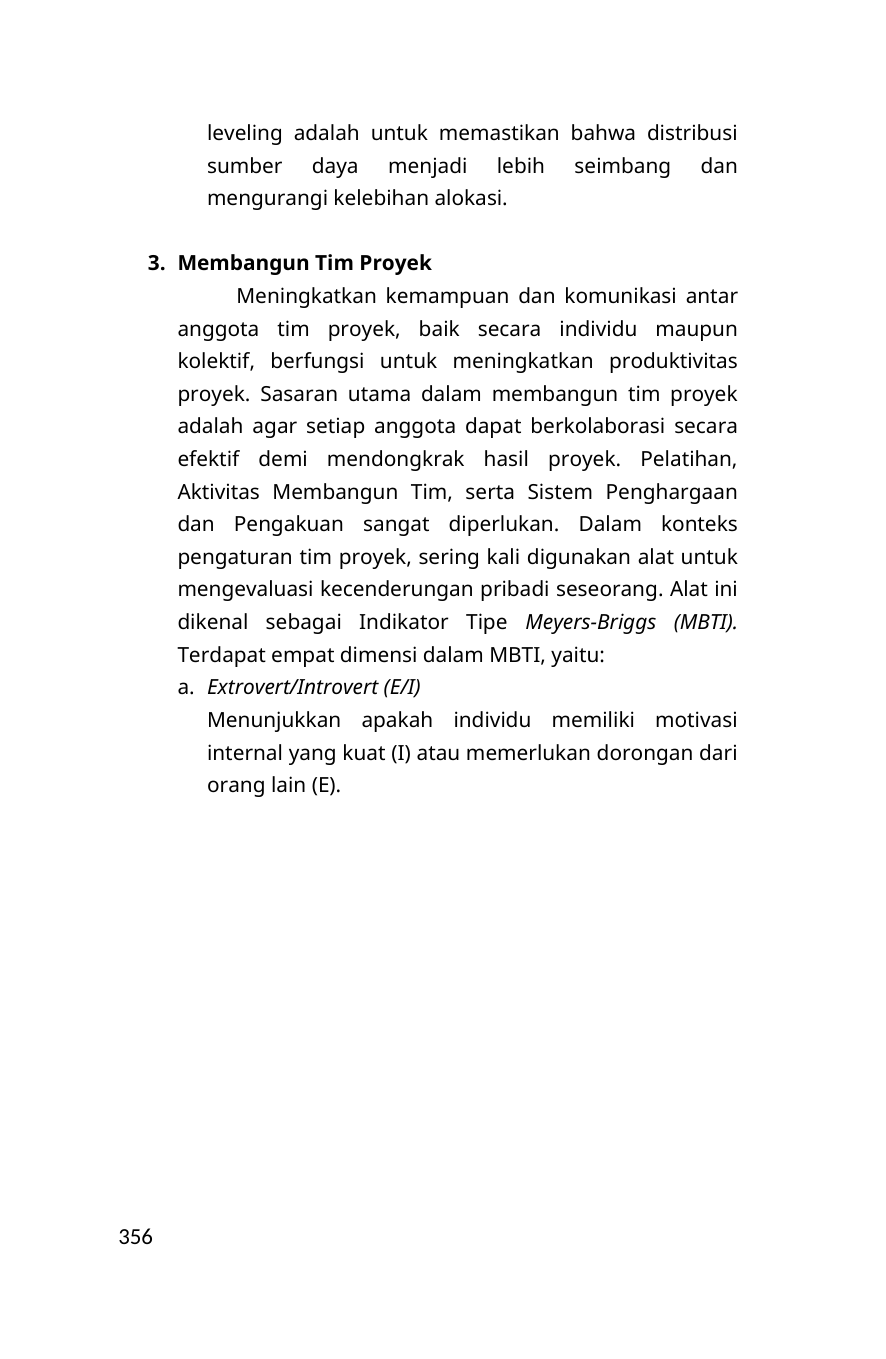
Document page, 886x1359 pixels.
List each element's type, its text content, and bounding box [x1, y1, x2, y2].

list Extrovert/Introvert (E/I) [177, 672, 738, 701]
list Membangun Tim Proyek [148, 248, 738, 277]
list Menunjukkan apakah individu memiliki motivasi internal yang kuat (I) atau memerlukan dorongan dari orang lain (E). [207, 705, 738, 799]
list Meningkatkan kemampuan dan komunikasi antar anggota tim proyek, baik secara individu maupun kolektif, berfungsi untuk meningkatkan produktivitas proyek. Sasaran utama dalam membangun tim proyek adalah agar setiap anggota dapat berkolaborasi secara efektif demi mendongkrak hasil proyek. Pelatihan, Aktivitas Membangun Tim, serta Sistem Penghargaan dan Pengakuan sangat diperlukan. Dalam konteks pengaturan tim proyek, sering kali digunakan alat untuk mengevaluasi kecenderungan pribadi seseorang. Alat ini dikenal sebagai Indikator Tipe Meyers-Briggs (MBTI). Terdapat empat dimensi dalam MBTI, yaitu: [177, 281, 738, 668]
